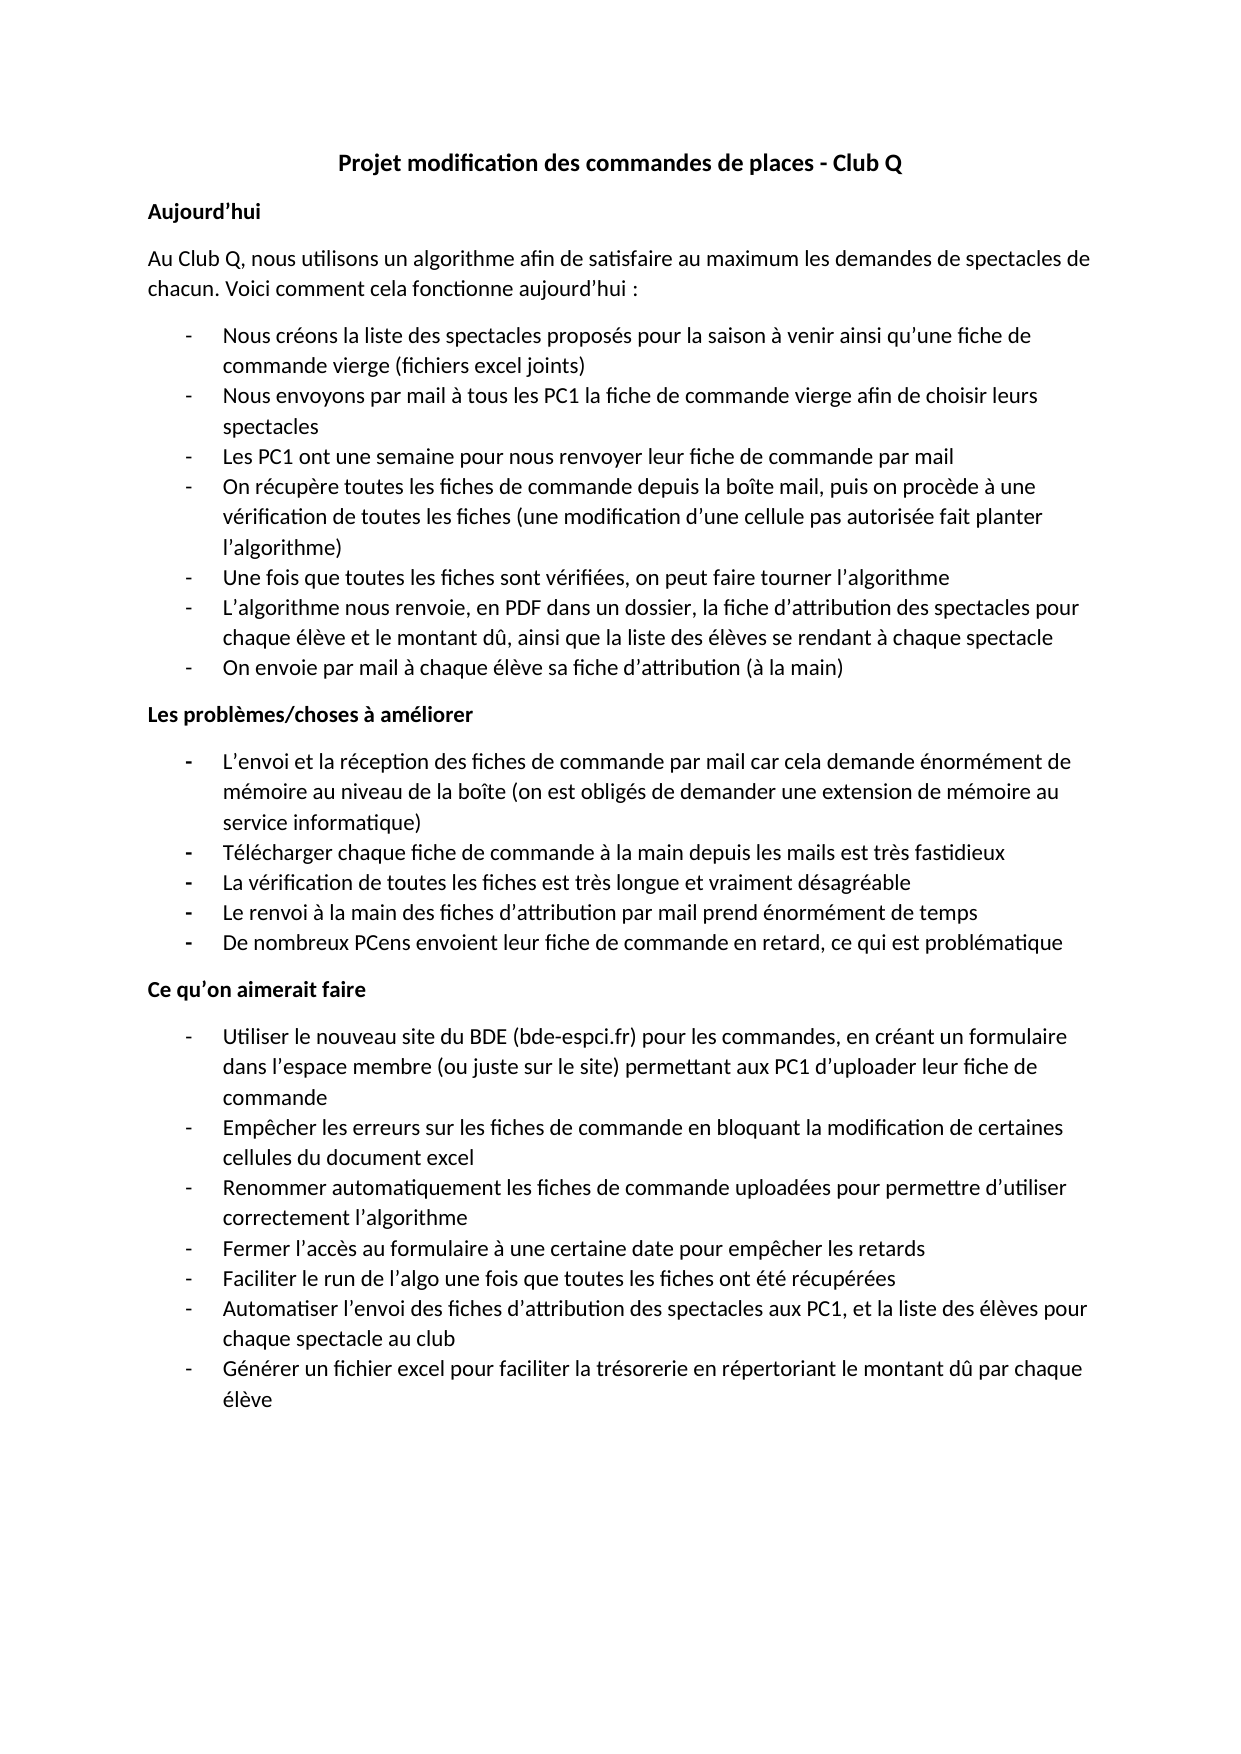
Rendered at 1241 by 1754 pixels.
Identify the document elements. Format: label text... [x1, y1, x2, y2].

list Nous créons la liste des spectacles proposés pour la saison à venir ainsi qu’une fiche de commande vierge (fichiers excel joints) [185, 321, 1093, 379]
list Faciliter le run de l’algo une fois que toutes les fiches ont été récupérées [185, 1264, 1093, 1292]
list L’envoi et la réception des fiches de commande par mail car cela demande énormément de mémoire au niveau de la boîte (on est obligés de demander une extension de mémoire au service informatique) [185, 747, 1093, 836]
list Télécharger chaque fiche de commande à la main depuis les mails est très fastidieux [185, 838, 1093, 866]
text Projet modification des commandes de places - Club Q [148, 148, 1093, 178]
list Utiliser le nouveau site du BDE (bde-espci.fr) pour les commandes, en créant un formulaire dans l’espace membre (ou juste sur le site) permettant aux PC1 d’uploader leur fiche de commande [185, 1022, 1093, 1111]
list Les PC1 ont une semaine pour nous renvoyer leur fiche de commande par mail [185, 442, 1093, 470]
text Au Club Q, nous utilisons un algorithme afin de satisfaire au maximum les demandes de spectacles de chacun. Voici comment cela fonctionne aujourd’hui : [148, 244, 1093, 302]
list Une fois que toutes les fiches sont vérifiées, on peut faire tourner l’algorithme [185, 563, 1093, 591]
list Automatiser l’envoi des fiches d’attribution des spectacles aux PC1, et la liste des élèves pour chaque spectacle au club [185, 1294, 1093, 1352]
list Le renvoi à la main des fiches d’attribution par mail prend énormément de temps [185, 898, 1093, 926]
text Aujourd’hui [148, 197, 1093, 225]
list Nous envoyons par mail à tous les PC1 la fiche de commande vierge afin de choisir leurs spectacles [185, 382, 1093, 440]
list Empêcher les erreurs sur les fiches de commande en bloquant la modification de certaines cellules du document excel [185, 1113, 1093, 1171]
list On envoie par mail à chaque élève sa fiche d’attribution (à la main) [185, 653, 1093, 681]
list On récupère toutes les fiches de commande depuis la boîte mail, puis on procède à une vérification de toutes les fiches (une modification d’une cellule pas autorisée fait planter l’algorithme) [185, 472, 1093, 561]
list Renommer automatiquement les fiches de commande uploadées pour permettre d’utiliser correctement l’algorithme [185, 1173, 1093, 1231]
text Les problèmes/choses à améliorer [148, 700, 1093, 728]
list Fermer l’accès au formulaire à une certaine date pour empêcher les retards [185, 1234, 1093, 1262]
list De nombreux PCens envoient leur fiche de commande en retard, ce qui est problématique [185, 928, 1093, 956]
list L’algorithme nous renvoie, en PDF dans un dossier, la fiche d’attribution des spectacles pour chaque élève et le montant dû, ainsi que la liste des élèves se rendant à chaque spectacle [185, 593, 1093, 651]
list La vérification de toutes les fiches est très longue et vraiment désagréable [185, 868, 1093, 896]
text Ce qu’on aimerait faire [148, 975, 1093, 1003]
list Générer un fichier excel pour faciliter la trésorerie en répertoriant le montant dû par chaque élève [185, 1354, 1093, 1413]
